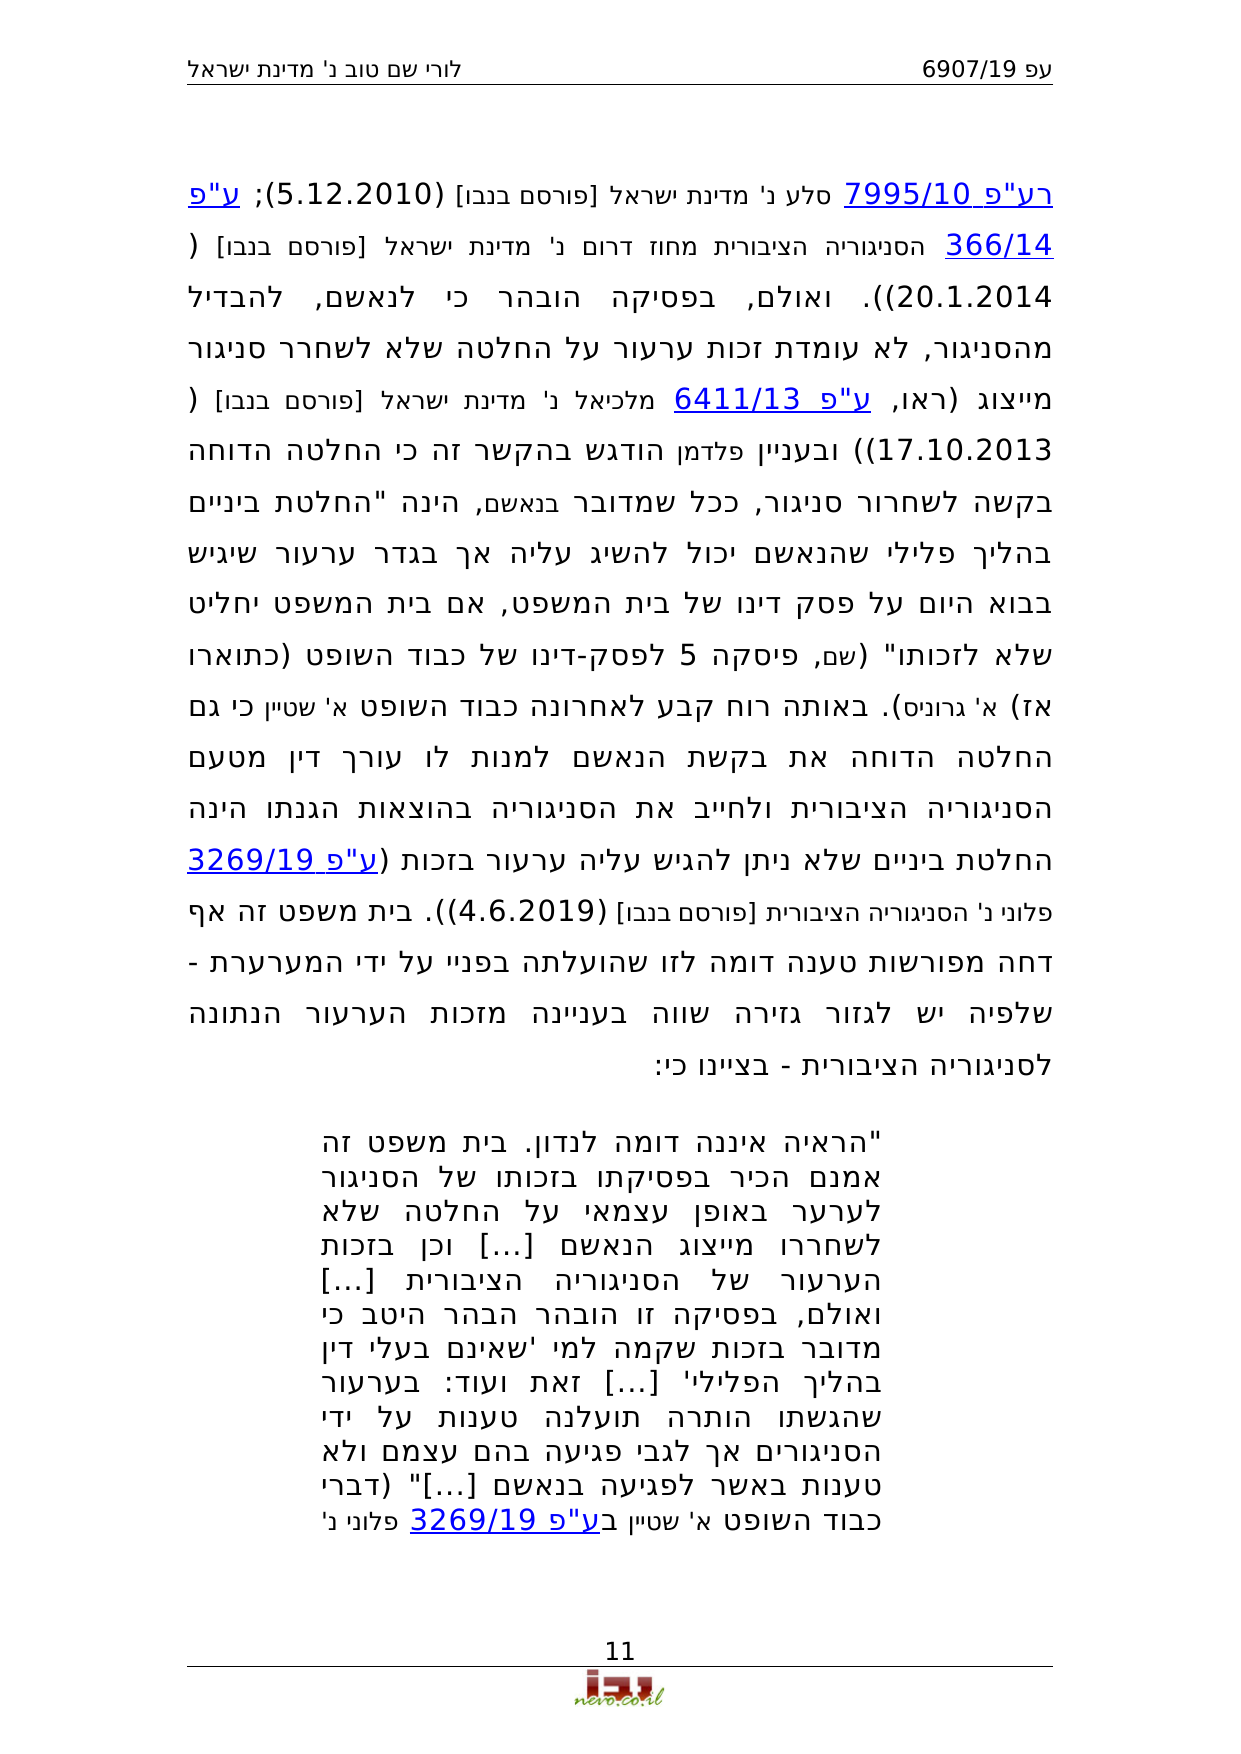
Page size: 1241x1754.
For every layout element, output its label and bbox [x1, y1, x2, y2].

picture [574, 1669, 666, 1707]
text [187, 177, 1053, 1082]
text [321, 1126, 882, 1537]
